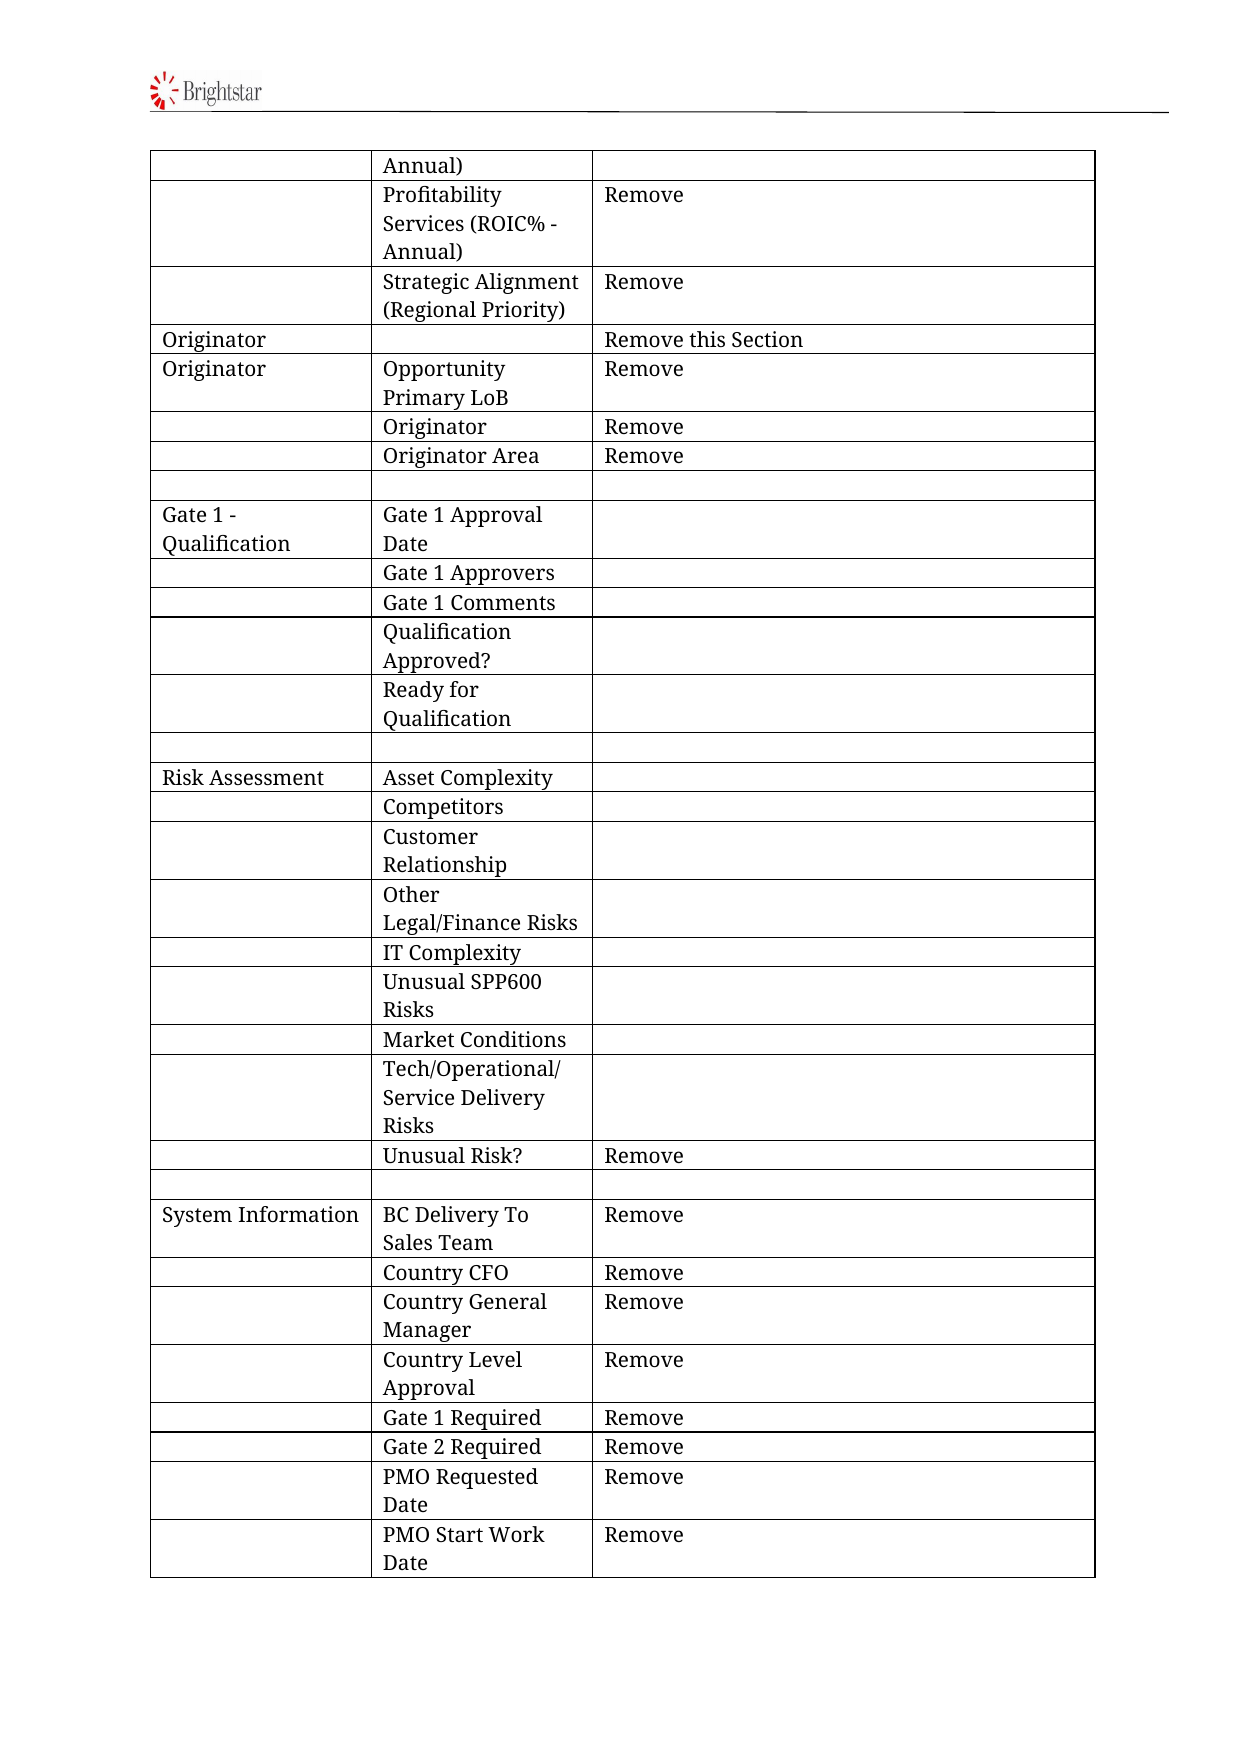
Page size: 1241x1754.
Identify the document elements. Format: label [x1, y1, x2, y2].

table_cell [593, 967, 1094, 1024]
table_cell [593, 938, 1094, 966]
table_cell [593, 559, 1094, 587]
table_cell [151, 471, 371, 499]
picture [150, 70, 263, 111]
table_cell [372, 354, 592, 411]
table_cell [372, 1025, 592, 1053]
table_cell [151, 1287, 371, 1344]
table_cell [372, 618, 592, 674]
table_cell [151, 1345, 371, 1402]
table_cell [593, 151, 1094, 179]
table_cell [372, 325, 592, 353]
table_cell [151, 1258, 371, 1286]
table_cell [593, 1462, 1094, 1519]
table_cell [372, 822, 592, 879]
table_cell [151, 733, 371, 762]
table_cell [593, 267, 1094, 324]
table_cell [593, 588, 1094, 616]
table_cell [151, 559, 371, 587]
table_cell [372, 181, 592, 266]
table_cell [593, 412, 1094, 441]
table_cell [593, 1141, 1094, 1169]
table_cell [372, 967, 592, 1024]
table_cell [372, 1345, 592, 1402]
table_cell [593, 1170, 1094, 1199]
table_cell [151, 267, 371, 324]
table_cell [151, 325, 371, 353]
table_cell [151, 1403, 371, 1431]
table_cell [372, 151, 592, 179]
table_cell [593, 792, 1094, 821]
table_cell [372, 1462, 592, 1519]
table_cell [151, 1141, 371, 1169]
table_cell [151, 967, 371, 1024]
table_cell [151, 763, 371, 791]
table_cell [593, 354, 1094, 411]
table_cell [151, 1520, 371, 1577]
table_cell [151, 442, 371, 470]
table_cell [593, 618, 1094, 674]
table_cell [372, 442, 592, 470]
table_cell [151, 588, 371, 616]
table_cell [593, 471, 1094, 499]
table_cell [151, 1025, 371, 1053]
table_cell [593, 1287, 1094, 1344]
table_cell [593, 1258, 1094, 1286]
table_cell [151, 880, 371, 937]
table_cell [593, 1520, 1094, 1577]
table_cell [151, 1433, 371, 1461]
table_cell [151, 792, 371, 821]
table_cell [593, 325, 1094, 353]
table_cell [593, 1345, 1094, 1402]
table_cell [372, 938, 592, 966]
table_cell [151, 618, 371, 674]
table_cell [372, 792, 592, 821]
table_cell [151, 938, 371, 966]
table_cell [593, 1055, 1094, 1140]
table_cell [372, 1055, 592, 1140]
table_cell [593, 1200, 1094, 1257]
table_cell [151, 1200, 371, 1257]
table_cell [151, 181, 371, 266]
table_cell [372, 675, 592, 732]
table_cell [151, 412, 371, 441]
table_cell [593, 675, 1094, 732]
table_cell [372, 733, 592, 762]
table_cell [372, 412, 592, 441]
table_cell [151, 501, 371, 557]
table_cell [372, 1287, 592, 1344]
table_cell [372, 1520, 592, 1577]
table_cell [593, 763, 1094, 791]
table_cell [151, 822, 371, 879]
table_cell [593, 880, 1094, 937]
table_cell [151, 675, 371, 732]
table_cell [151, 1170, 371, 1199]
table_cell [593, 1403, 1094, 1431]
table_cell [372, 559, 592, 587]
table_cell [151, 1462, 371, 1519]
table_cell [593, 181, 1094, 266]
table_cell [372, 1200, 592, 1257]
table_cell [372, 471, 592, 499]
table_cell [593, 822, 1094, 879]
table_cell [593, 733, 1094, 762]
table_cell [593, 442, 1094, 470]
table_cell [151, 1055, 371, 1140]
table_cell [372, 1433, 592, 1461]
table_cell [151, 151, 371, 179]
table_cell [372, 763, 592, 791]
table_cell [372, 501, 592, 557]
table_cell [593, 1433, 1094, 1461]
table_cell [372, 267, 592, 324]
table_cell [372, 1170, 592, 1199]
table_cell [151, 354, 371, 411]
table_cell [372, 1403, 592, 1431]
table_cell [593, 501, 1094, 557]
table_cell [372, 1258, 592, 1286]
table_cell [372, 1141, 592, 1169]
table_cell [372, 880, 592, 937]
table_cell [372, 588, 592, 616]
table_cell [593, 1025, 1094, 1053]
